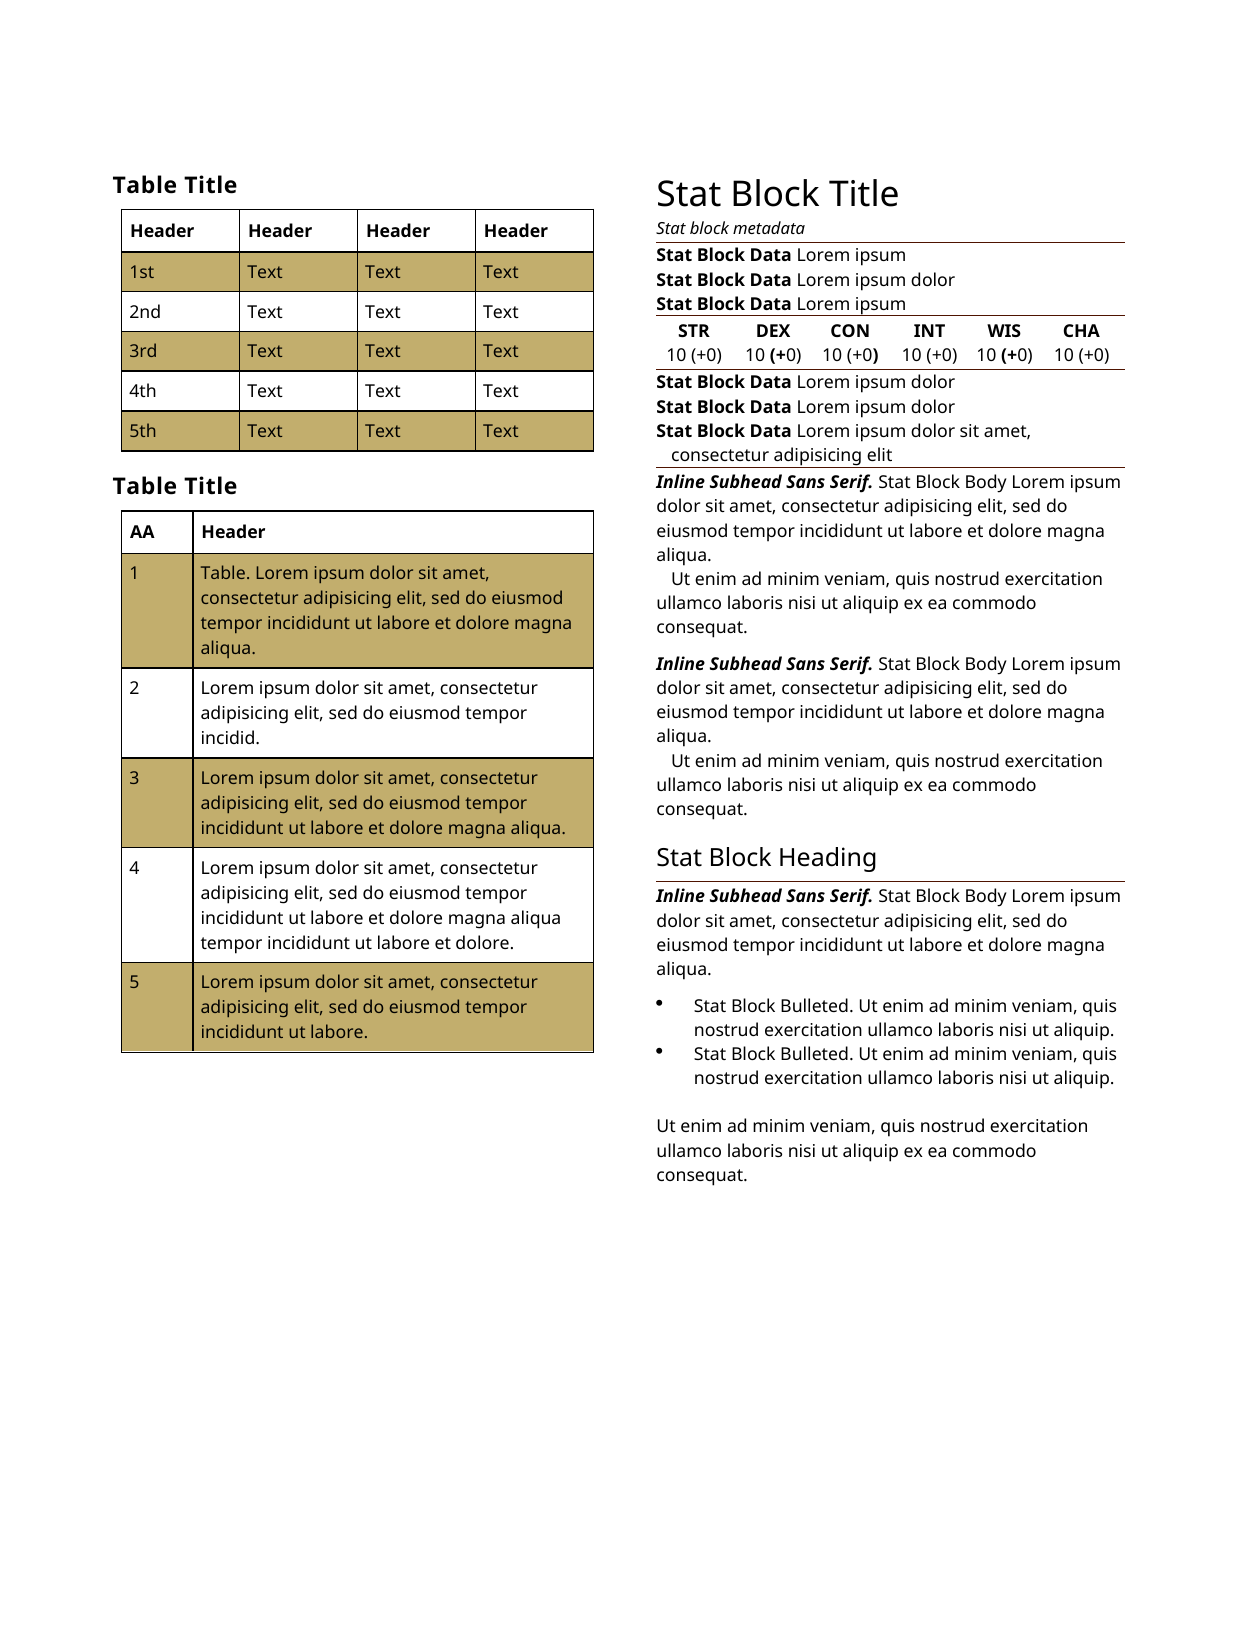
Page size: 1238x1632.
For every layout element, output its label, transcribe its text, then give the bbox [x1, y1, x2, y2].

text 10 (+0) 10 (+0) 10 (+0) 10 (+0) 10 (+0) 10 (+0) [656, 339, 1125, 369]
table_cell Text [358, 253, 475, 291]
text STR DEX CON INT WIS CHA [656, 316, 1125, 339]
table_header Header [240, 210, 357, 251]
table_cell Lorem ipsum dolor sit amet, consectetur adipisicing elit, sed do eiusmod tempor incidid. [194, 669, 593, 757]
table_cell 2 [122, 669, 192, 757]
table_cell Lorem ipsum dolor sit amet, consectetur adipisicing elit, sed do eiusmod tempor incididunt ut labore. [194, 963, 593, 1051]
text Inline Subhead Sans Serif. Stat Block Body Lorem ipsum dolor sit amet, consectetur adipisicing elit, sed do eiusmod tempor incididunt ut labore et dolore magna aliqua. Ut enim ad minim veniam, quis nostrud exercitation ullamco laboris nisi ut aliquip ex ea commodo consequat. [656, 468, 1125, 639]
table_cell Text [240, 332, 357, 370]
table_header Header [476, 210, 593, 251]
table_cell Text [476, 253, 593, 291]
table_cell 1 [122, 554, 192, 667]
table_cell Text [240, 253, 357, 291]
table_cell Text [358, 332, 475, 370]
text Stat Block Data Lorem ipsum dolor sit amet, consectetur adipisicing elit [656, 418, 1125, 467]
table_cell Text [476, 292, 593, 331]
table_cell Text [240, 372, 357, 410]
subtitle Stat Block Heading [656, 839, 1125, 873]
table_header Header [122, 210, 239, 251]
text Stat Block Bulleted. Ut enim ad minim veniam, quis nostrud exercitation ullamco laboris nisi ut aliquip. [656, 1041, 1125, 1090]
table_cell Lorem ipsum dolor sit amet, consectetur adipisicing elit, sed do eiusmod tempor incididunt ut labore et dolore magna aliqua. [194, 759, 593, 847]
text Stat Block Data Lorem ipsum [656, 291, 1125, 315]
text Inline Subhead Sans Serif. Stat Block Body Lorem ipsum dolor sit amet, consectetur adipisicing elit, sed do eiusmod tempor incididunt ut labore et dolore magna aliqua. Ut enim ad minim veniam, quis nostrud exercitation ullamco laboris nisi ut aliquip ex ea commodo consequat. [656, 648, 1125, 821]
table_cell Table. Lorem ipsum dolor sit amet, consectetur adipisicing elit, sed do eiusmod tempor incididunt ut labore et dolore magna aliqua. [194, 554, 593, 667]
text Stat Block Data Lorem ipsum dolor [656, 267, 1125, 291]
table_cell 5th [122, 412, 239, 450]
table_cell 3 [122, 759, 192, 847]
title Stat Block Title [656, 169, 1125, 217]
text Stat Block Data Lorem ipsum dolor [656, 394, 1125, 418]
table_cell Text [358, 412, 475, 450]
table_cell Text [476, 332, 593, 370]
text Stat Block Data Lorem ipsum [656, 243, 1125, 267]
table_cell Text [240, 412, 357, 450]
table_header AA [122, 512, 192, 552]
text Inline Subhead Sans Serif. Stat Block Body Lorem ipsum dolor sit amet, consectetur adipisicing elit, sed do eiusmod tempor incididunt ut labore et dolore magna aliqua. [656, 882, 1125, 981]
title Table Title [112, 470, 581, 501]
table_cell 4 [122, 848, 192, 962]
text Ut enim ad minim veniam, quis nostrud exercitation ullamco laboris nisi ut aliquip ex ea commodo consequat. [656, 1114, 1125, 1186]
table_cell Text [476, 412, 593, 450]
title Table Title [112, 169, 581, 200]
table_cell Text [240, 292, 357, 331]
text Stat Block Bulleted. Ut enim ad minim veniam, quis nostrud exercitation ullamco laboris nisi ut aliquip. [656, 993, 1125, 1041]
table_cell Text [358, 292, 475, 331]
table_cell 1st [122, 253, 239, 291]
table_header Header [358, 210, 475, 251]
table_cell Text [358, 372, 475, 410]
table_cell 3rd [122, 332, 239, 370]
table_header Header [194, 512, 593, 552]
text Stat block metadata [656, 217, 1125, 242]
table_cell Lorem ipsum dolor sit amet, consectetur adipisicing elit, sed do eiusmod tempor incididunt ut labore et dolore magna aliqua tempor incididunt ut labore et dolore. [194, 848, 593, 962]
table_cell Text [476, 372, 593, 410]
table_cell 5 [122, 963, 192, 1051]
text Stat Block Data Lorem ipsum dolor [656, 370, 1125, 394]
table_cell 4th [122, 372, 239, 410]
table_cell 2nd [122, 292, 239, 331]
